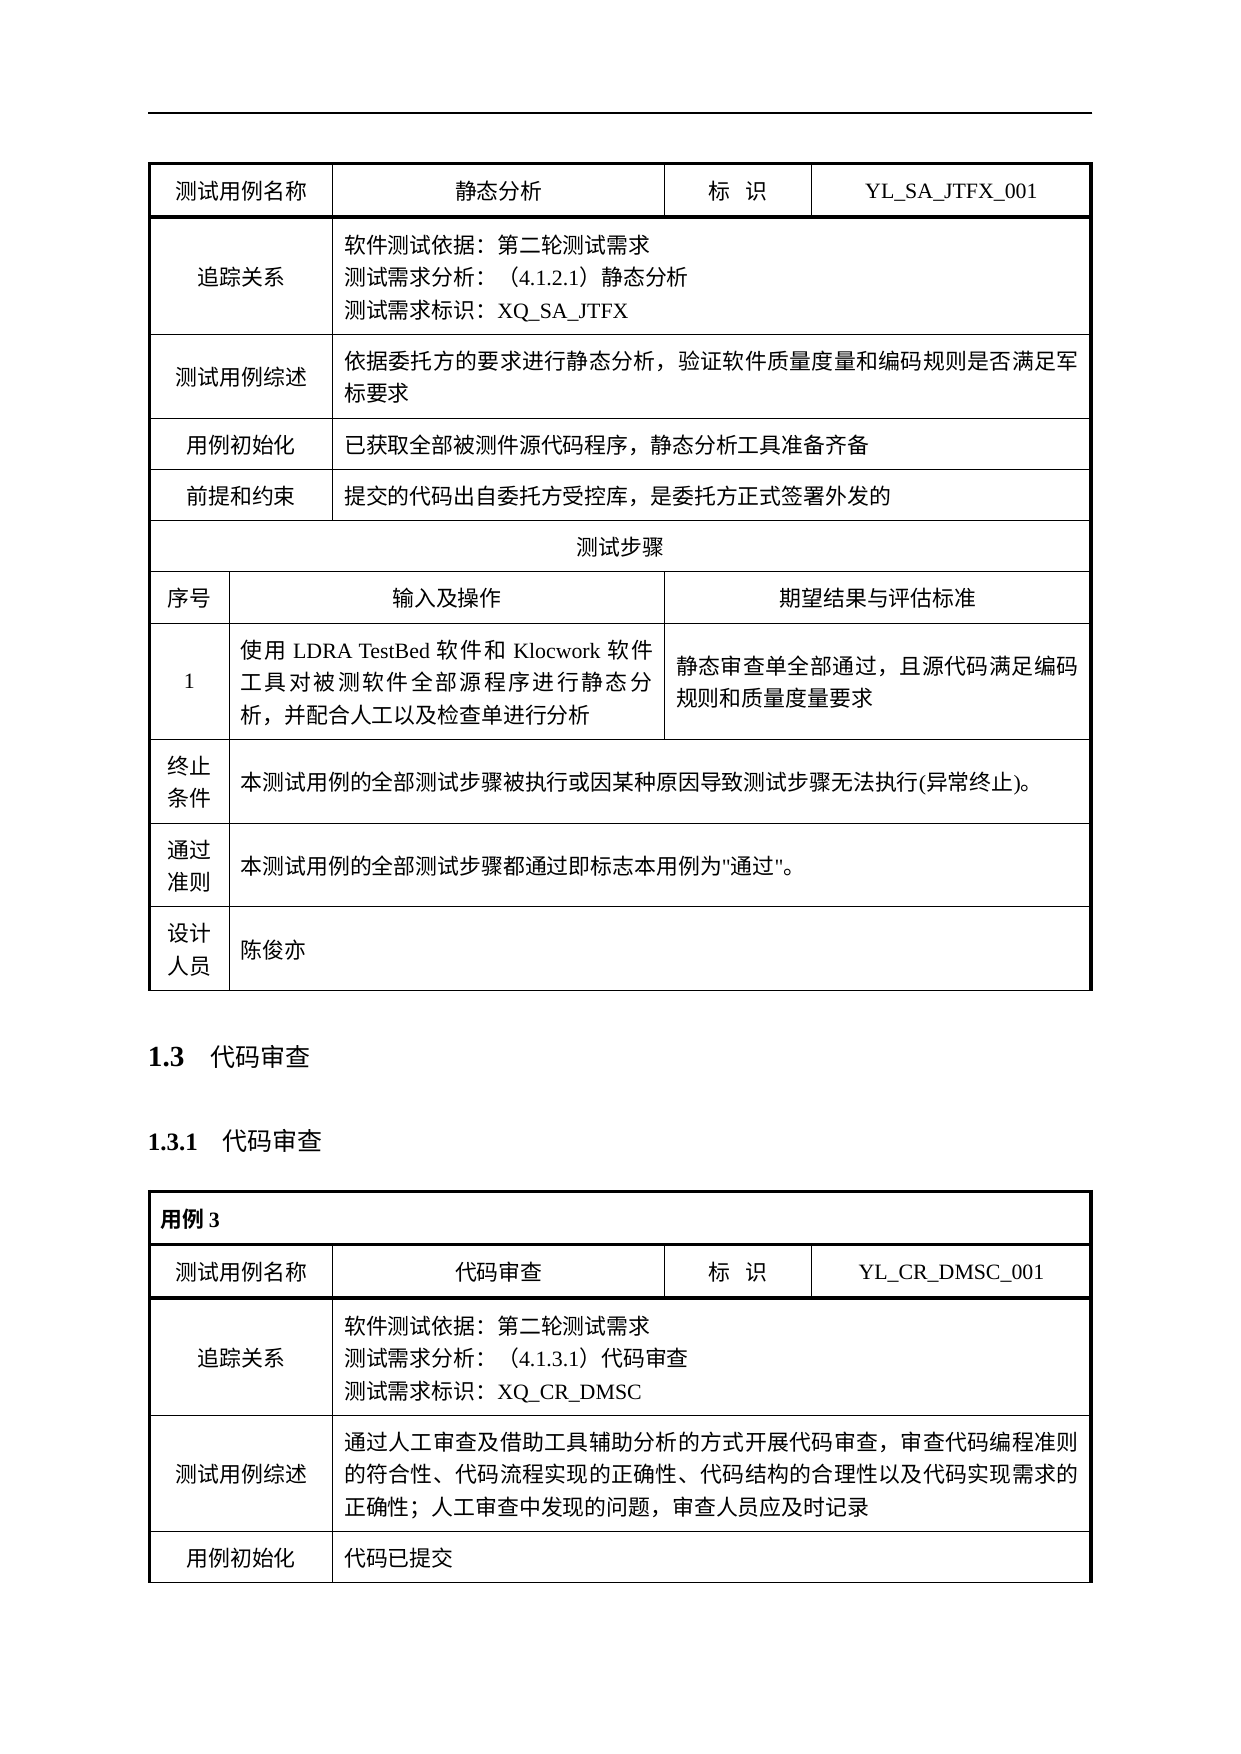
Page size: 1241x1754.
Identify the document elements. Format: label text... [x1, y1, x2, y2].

table_cell 设计人员 [151, 907, 229, 990]
table_cell 终止条件 [151, 740, 229, 822]
table_cell 代码审查 [333, 1246, 664, 1296]
table_cell 追踪关系 [151, 1300, 332, 1415]
subtitle 代码审查 [148, 1107, 1092, 1172]
table_cell 通过人工审查及借助工具辅助分析的方式开展代码审查，审查代码编程准则的符合性、代码流程实现的正确性、代码结构的合理性以及代码实现需求的正确性；人工审查中发现的问题，审查人员应及时记录 [333, 1416, 1089, 1531]
table_cell YL_CR_DMSC_001 [812, 1246, 1089, 1296]
table_cell 静态审查单全部通过，且源代码满足编码规则和质量度量要求 [665, 624, 1089, 739]
table_cell 测试用例综述 [151, 335, 332, 417]
table_cell 静态分析 [333, 165, 664, 215]
subtitle 代码审查 [148, 1023, 1092, 1088]
table_cell 测试步骤 [151, 521, 1089, 571]
table_cell 序号 [151, 572, 229, 622]
table_cell 已获取全部被测件源代码程序，静态分析工具准备齐备 [333, 419, 1089, 469]
table_cell 用例初始化 [151, 419, 332, 469]
table_cell 输入及操作 [230, 572, 664, 622]
table_cell 标 识 [665, 1246, 811, 1296]
table_cell 陈俊亦 [230, 907, 1089, 990]
table_cell 测试用例综述 [151, 1416, 332, 1531]
table_cell 本测试用例的全部测试步骤都通过即标志本用例为"通过"。 [230, 824, 1089, 906]
table_header 用例 [151, 1193, 1089, 1243]
table_cell 软件测试依据：第二轮测试需求 测试需求分析：（4.1.2.1）静态分析 测试需求标识：XQ_SA_JTFX [333, 219, 1089, 334]
table_cell 本测试用例的全部测试步骤被执行或因某种原因导致测试步骤无法执行(异常终止)。 [230, 740, 1089, 822]
table_cell 通过准则 [151, 824, 229, 906]
table_cell YL_SA_JTFX_001 [812, 165, 1089, 215]
table_cell 代码已提交 [333, 1532, 1089, 1582]
table_cell 标 识 [665, 165, 811, 215]
table_cell 使用LDRA TestBed软件和Klocwork软件工具对被测软件全部源程序进行静态分析，并配合人工以及检查单进行分析 [230, 624, 664, 739]
table_cell 1 [151, 624, 229, 739]
table_cell 测试用例名称 [151, 165, 332, 215]
table_cell 软件测试依据：第二轮测试需求 测试需求分析：（4.1.3.1）代码审查 测试需求标识：XQ_CR_DMSC [333, 1300, 1089, 1415]
table_cell 依据委托方的要求进行静态分析，验证软件质量度量和编码规则是否满足军标要求 [333, 335, 1089, 417]
table_cell 提交的代码出自委托方受控库，是委托方正式签署外发的 [333, 470, 1089, 520]
table_cell 用例初始化 [151, 1532, 332, 1582]
table_cell 期望结果与评估标准 [665, 572, 1089, 622]
table_cell 前提和约束 [151, 470, 332, 520]
table_cell 测试用例名称 [151, 1246, 332, 1296]
table_cell 追踪关系 [151, 219, 332, 334]
